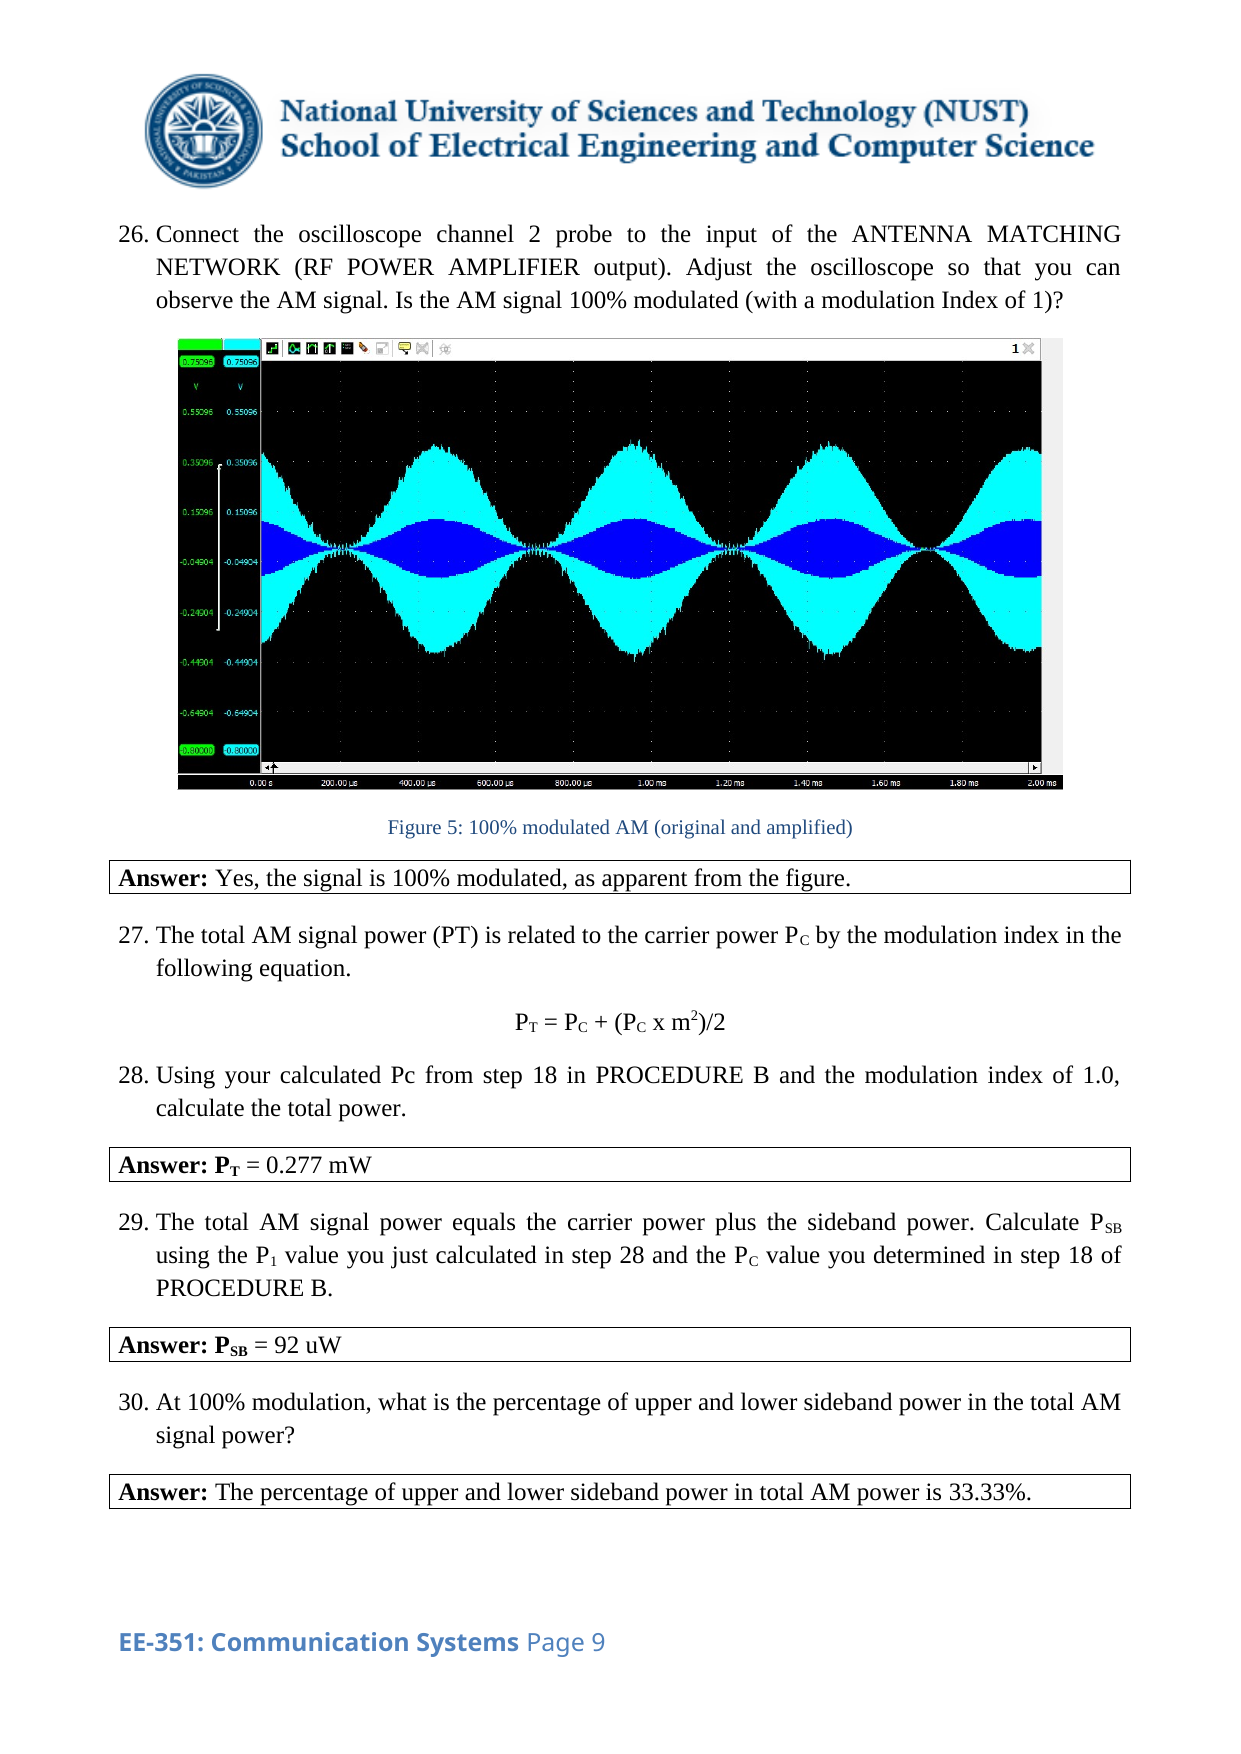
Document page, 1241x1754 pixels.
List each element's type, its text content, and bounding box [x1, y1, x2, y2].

picture [132, 68, 1108, 199]
text Answer: PSB = 92 uW [110, 1328, 1130, 1361]
text Answer: The percentage of upper and lower sideband power in total AM power is 33.33%. [110, 1475, 1130, 1508]
list At 100% modulation, what is the percentage of upper and lower sideband power in the total AM signal power? [118, 1387, 1122, 1449]
picture [177, 338, 1063, 790]
text PT = PC + (PC x m2)/2 [118, 1007, 1122, 1035]
list The total AM signal power equals the carrier power plus the sideband power. Calculate PSB using the P1 value you just calculated in step 28 and the PC value you determined in step 18 of PROCEDURE B. [118, 1207, 1122, 1302]
list Using your calculated Pc from step 18 in PROCEDURE B and the modulation index of 1.0, calculate the total power. [118, 1060, 1122, 1122]
list Connect the oscilloscope channel 2 probe to the input of the ANTENNA MATCHING NETWORK (RF POWER AMPLIFIER output). Adjust the oscilloscope so that you can observe the AM signal. Is the AM signal 100% modulated (with a modulation Index of 1)? [118, 219, 1122, 313]
text Answer: PT = 0.277 mW [110, 1148, 1130, 1181]
text Answer: Yes, the signal is 100% modulated, as apparent from the figure. [110, 861, 1130, 893]
list The total AM signal power (PT) is related to the carrier power PC by the modulation index in the following equation. [118, 920, 1122, 981]
